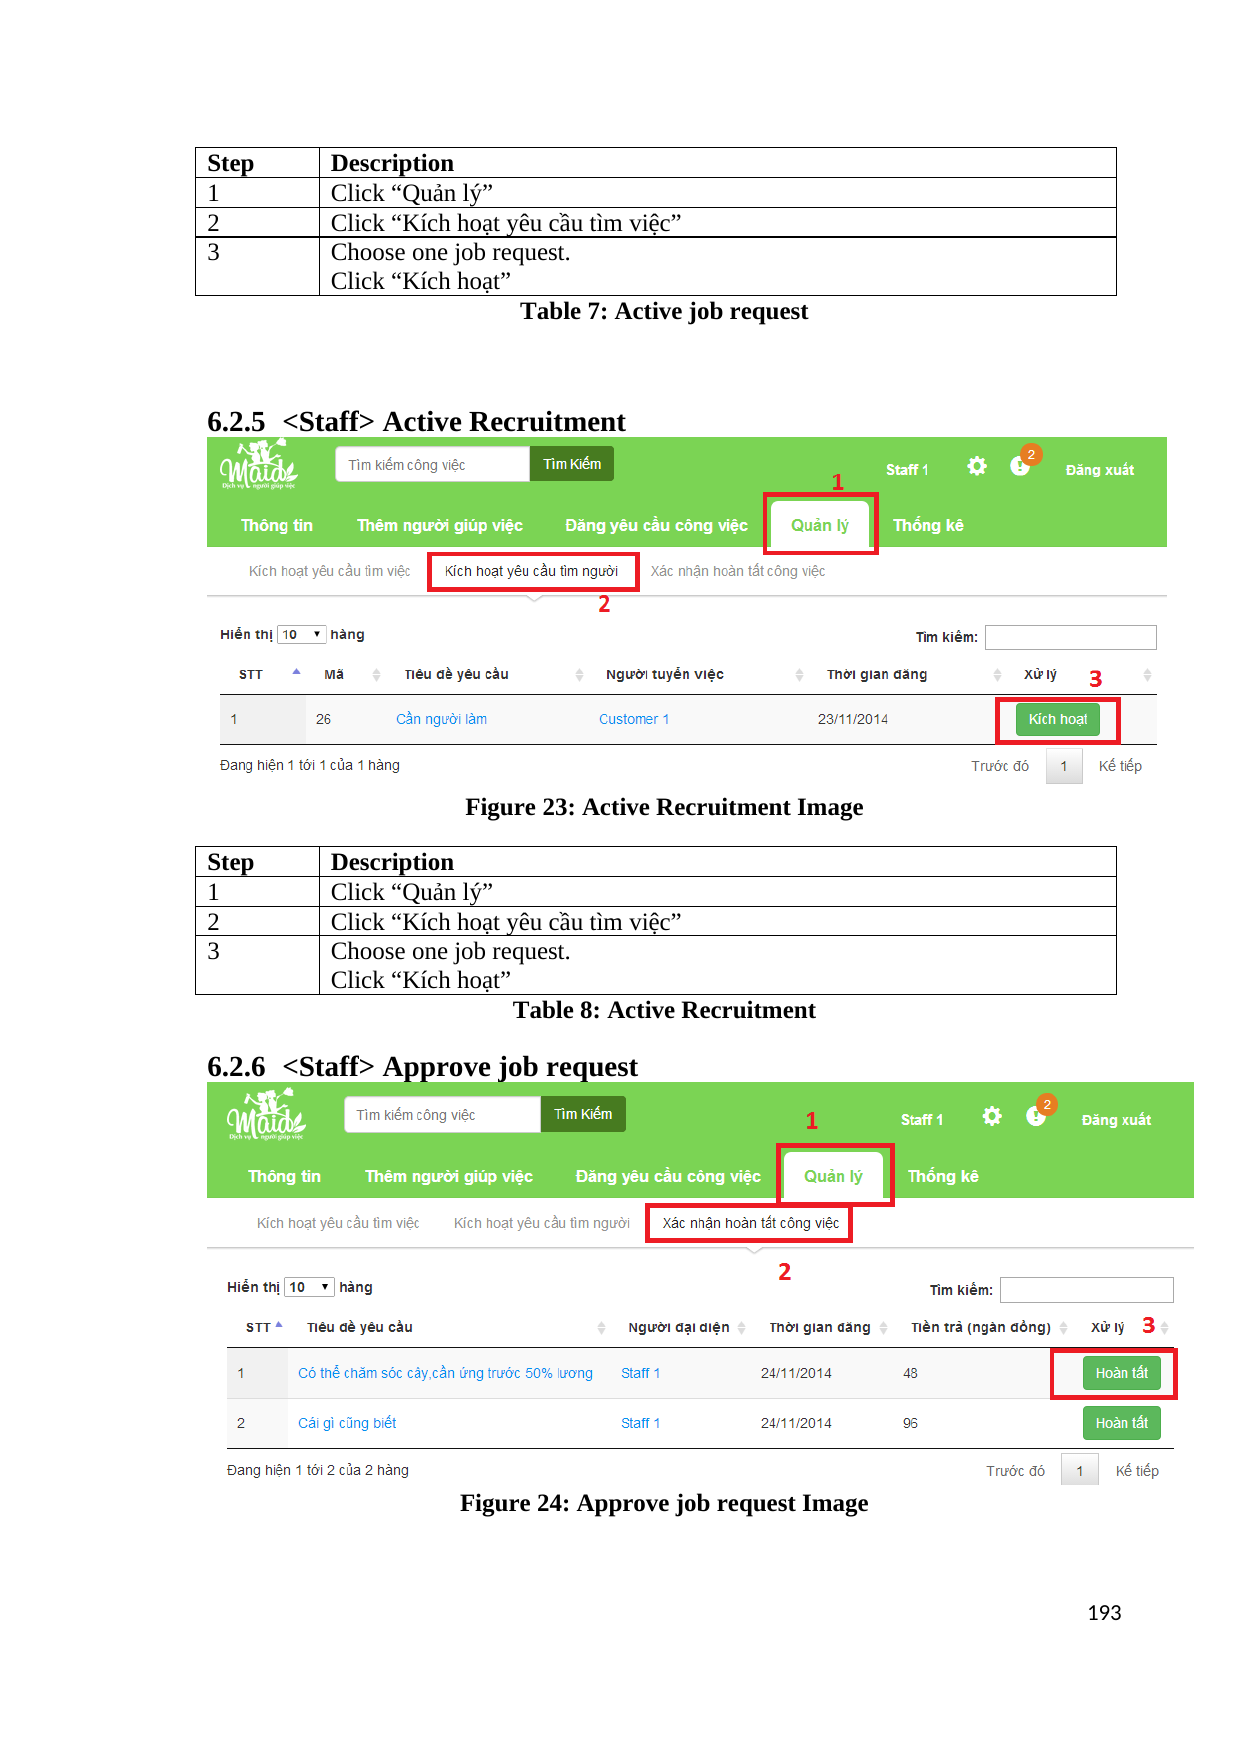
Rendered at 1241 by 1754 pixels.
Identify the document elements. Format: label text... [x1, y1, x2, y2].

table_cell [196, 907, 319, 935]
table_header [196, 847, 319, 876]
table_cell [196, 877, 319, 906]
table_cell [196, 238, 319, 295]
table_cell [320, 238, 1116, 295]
subtitle <Staff> Active Recruitment [207, 404, 1122, 437]
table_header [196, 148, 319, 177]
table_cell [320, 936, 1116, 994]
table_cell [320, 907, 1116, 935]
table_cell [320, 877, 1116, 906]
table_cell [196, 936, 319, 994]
picture [207, 1082, 1194, 1485]
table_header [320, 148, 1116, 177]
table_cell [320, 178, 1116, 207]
subtitle <Staff> Approve job request [207, 1049, 1122, 1082]
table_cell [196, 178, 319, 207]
picture [207, 437, 1167, 788]
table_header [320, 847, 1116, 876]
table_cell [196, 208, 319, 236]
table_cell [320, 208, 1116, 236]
